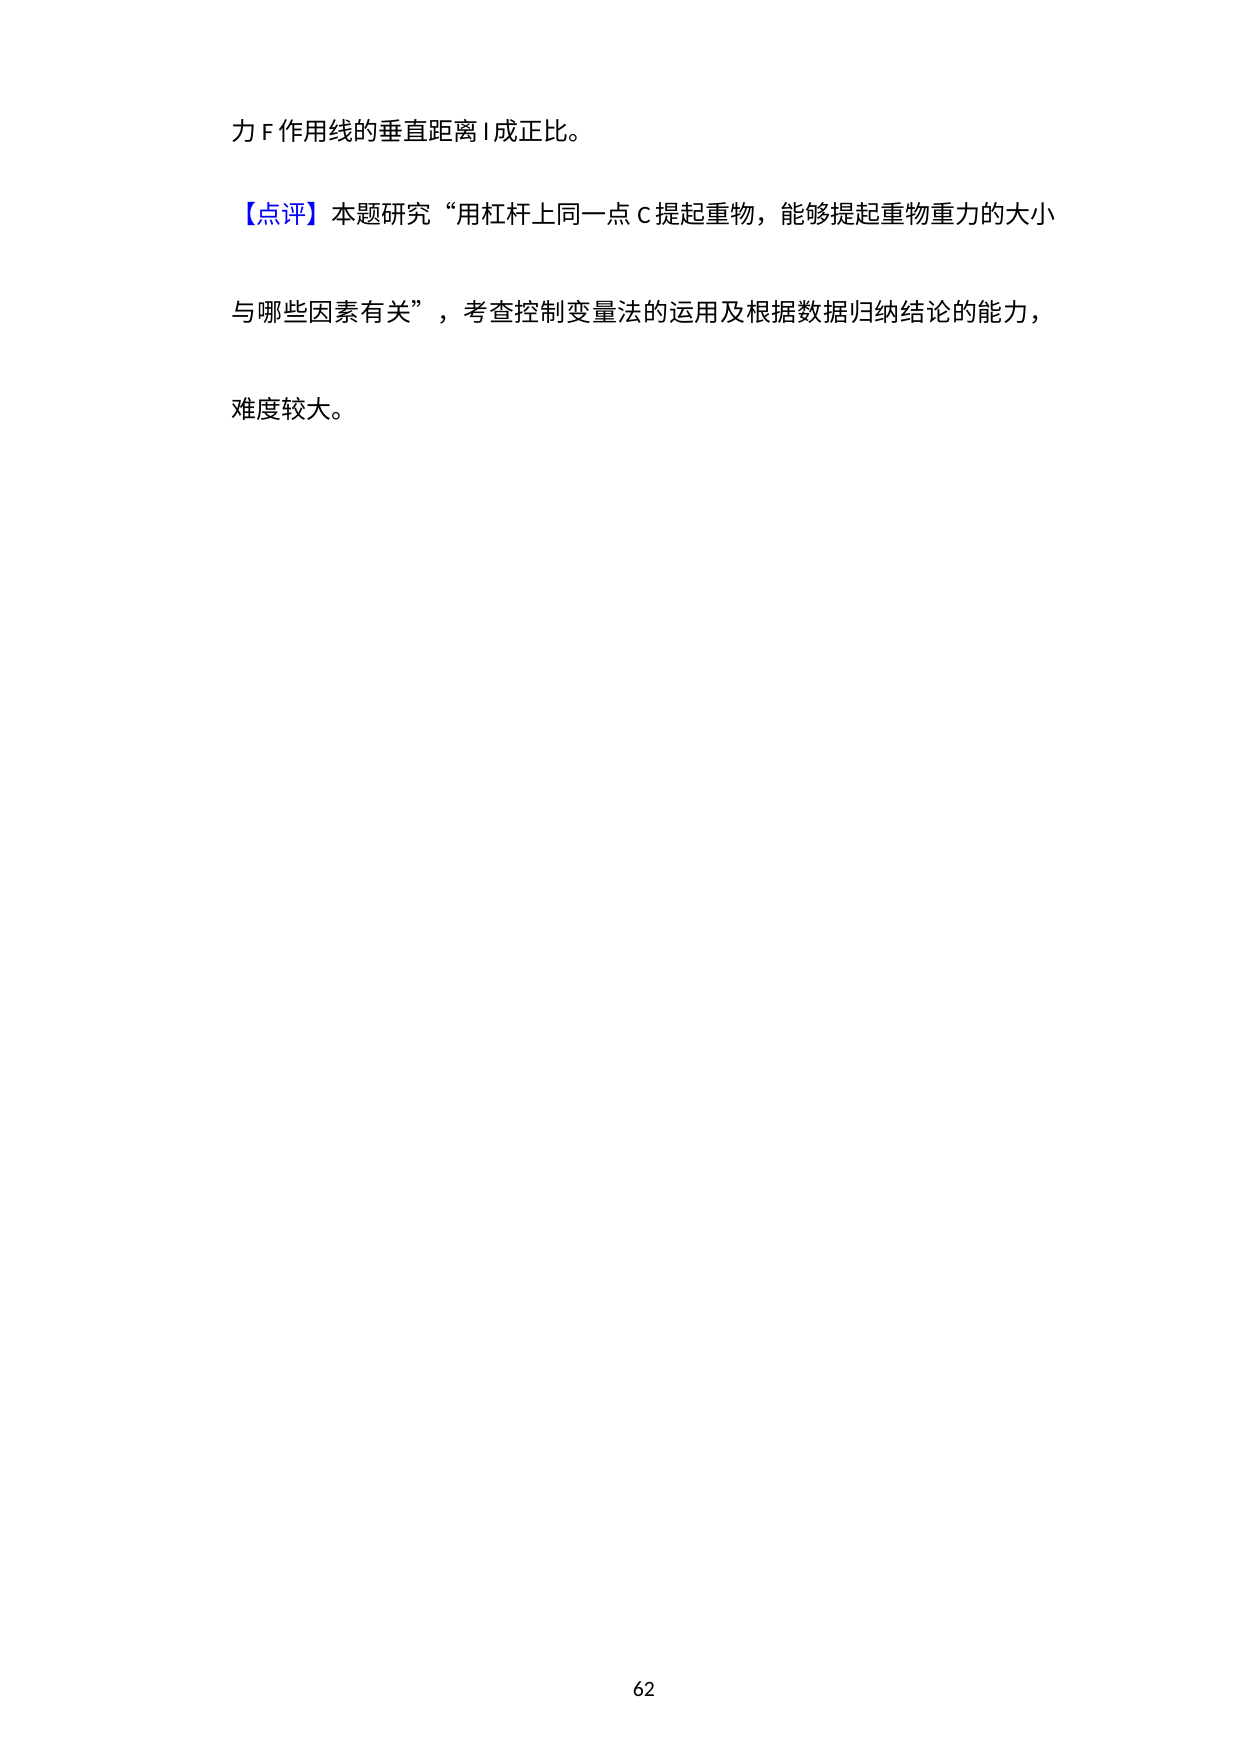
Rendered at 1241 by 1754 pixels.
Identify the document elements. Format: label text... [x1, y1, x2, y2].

text 【点评】本题研究“用杠杆上同一点C提起重物，能够提起重物重力的大小与哪些因素有关”，考查控制变量法的运用及根据数据归纳结论的能力，难度较大。 [232, 180, 1056, 440]
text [232, 97, 1056, 162]
